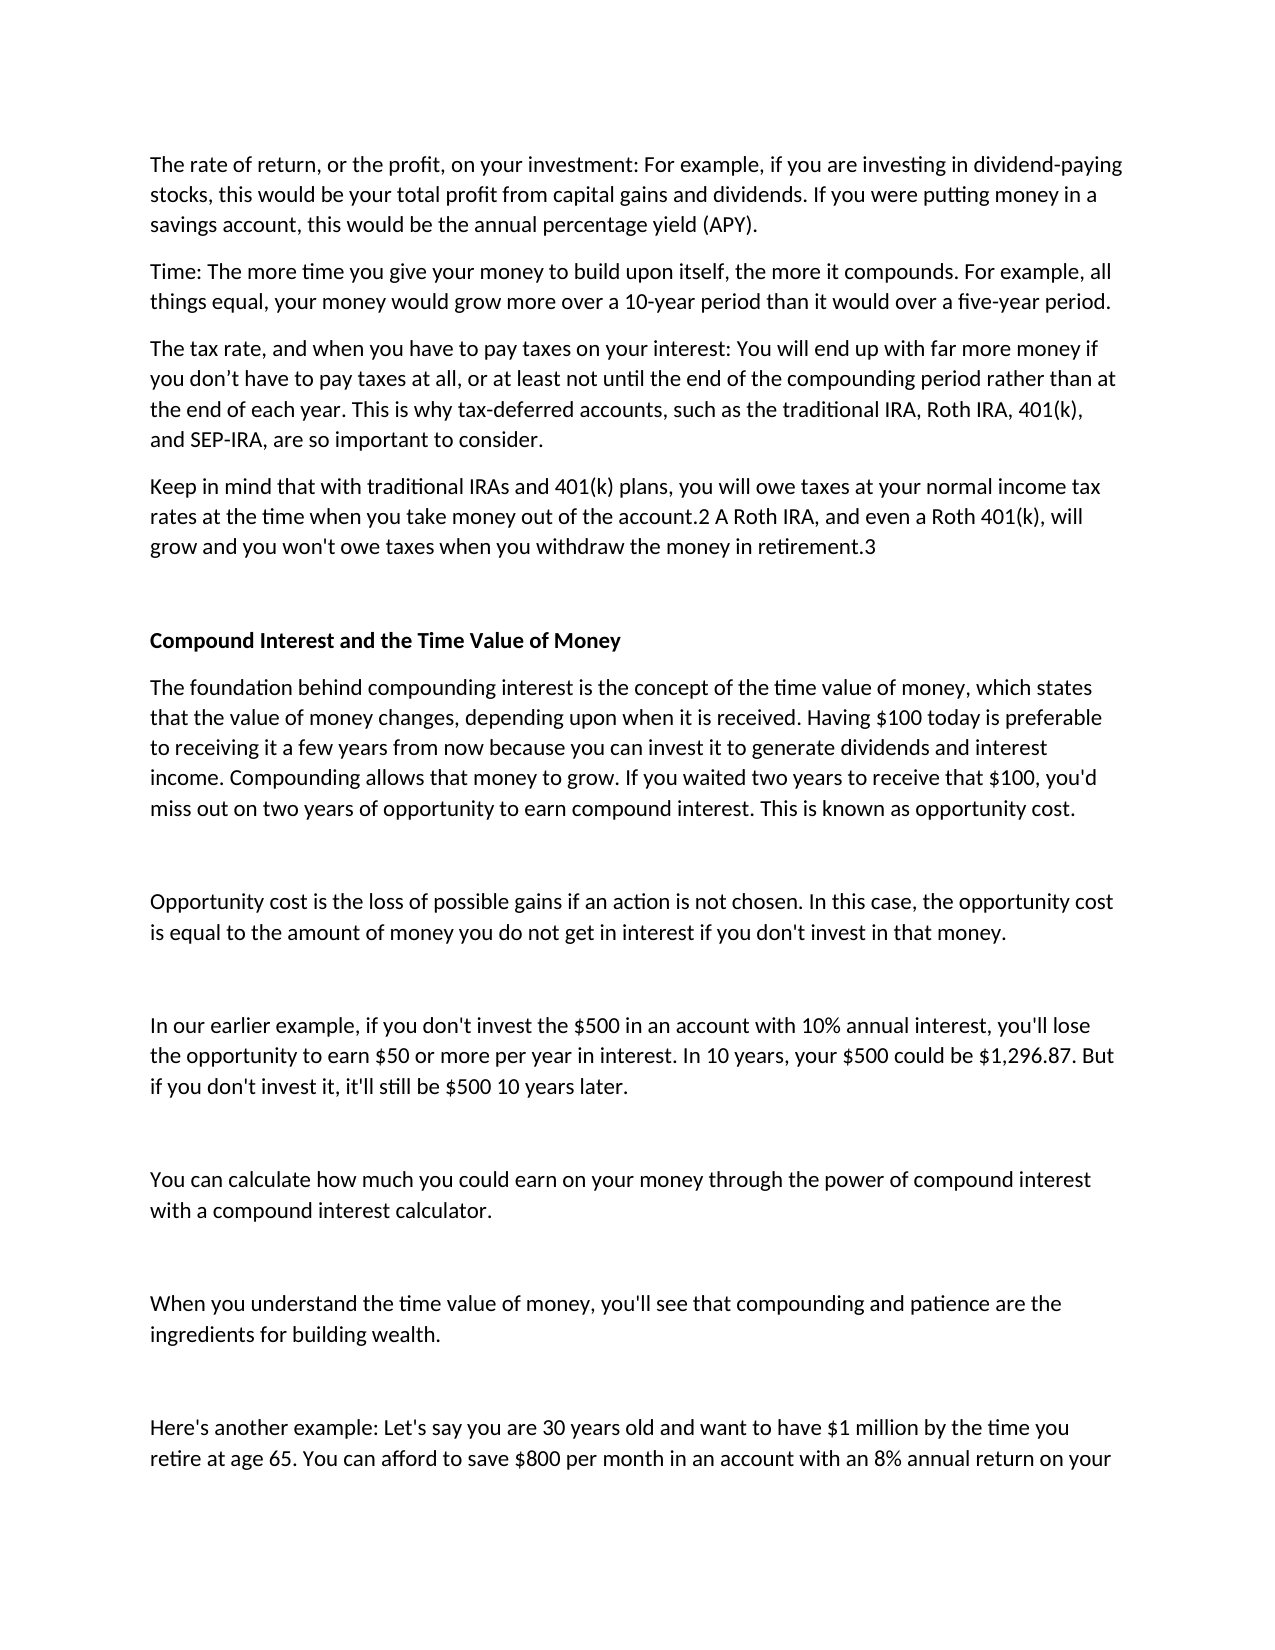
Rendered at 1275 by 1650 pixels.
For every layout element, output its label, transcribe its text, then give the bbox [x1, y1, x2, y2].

text Keep in mind that with traditional IRAs and 401(k) plans, you will owe taxes at your normal income tax rates at the time when you take money out of the account.2 A Roth IRA, and even a Roth 401(k), will grow and you won't owe taxes when you withdraw the money in retirement.3 [150, 472, 1125, 560]
text Opportunity cost is the loss of possible gains if an action is not chosen. In this case, the opportunity cost is equal to the amount of money you do not get in interest if you don't invest in that money. [150, 887, 1125, 946]
text In our earlier example, if you don't invest the $500 in an account with 10% annual interest, you'll lose the opportunity to earn $50 or more per year in interest. In 10 years, your $500 could be $1,296.87. But if you don't invest it, it'll still be $500 10 years later. [150, 1011, 1125, 1100]
text You can calculate how much you could earn on your money through the power of compound interest with a compound interest calculator. [150, 1166, 1125, 1224]
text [150, 1413, 1125, 1472]
text The rate of return, or the profit, on your investment: For example, if you are investing in dividend-paying stocks, this would be your total profit from capital gains and dividends. If you were putting money in a savings account, this would be the annual percentage yield (APY). [150, 150, 1125, 238]
text Time: The more time you give your money to build upon itself, the more it compounds. For example, all things equal, your money would grow more over a 10-year period than it would over a five-year period. [150, 257, 1125, 316]
text The tax rate, and when you have to pay taxes on your interest: You will end up with far more money if you don’t have to pay taxes at all, or at least not until the end of the compounding period rather than at the end of each year. This is why tax-deferred accounts, such as the traditional IRA, Roth IRA, 401(k), and SEP-IRA, are so important to consider. [150, 334, 1125, 453]
text The foundation behind compounding interest is the concept of the time value of money, which states that the value of money changes, depending upon when it is received. Having $100 today is preferable to receiving it a few years from now because you can invest it to generate dividends and interest income. Compounding allows that money to grow. If you waited two years to receive that $100, you'd miss out on two years of opportunity to earn compound interest. This is known as opportunity cost. [150, 673, 1125, 822]
text When you understand the time value of money, you'll see that compounding and patience are the ingredients for building wealth. [150, 1289, 1125, 1348]
text Compound Interest and the Time Value of Money [150, 626, 1125, 654]
